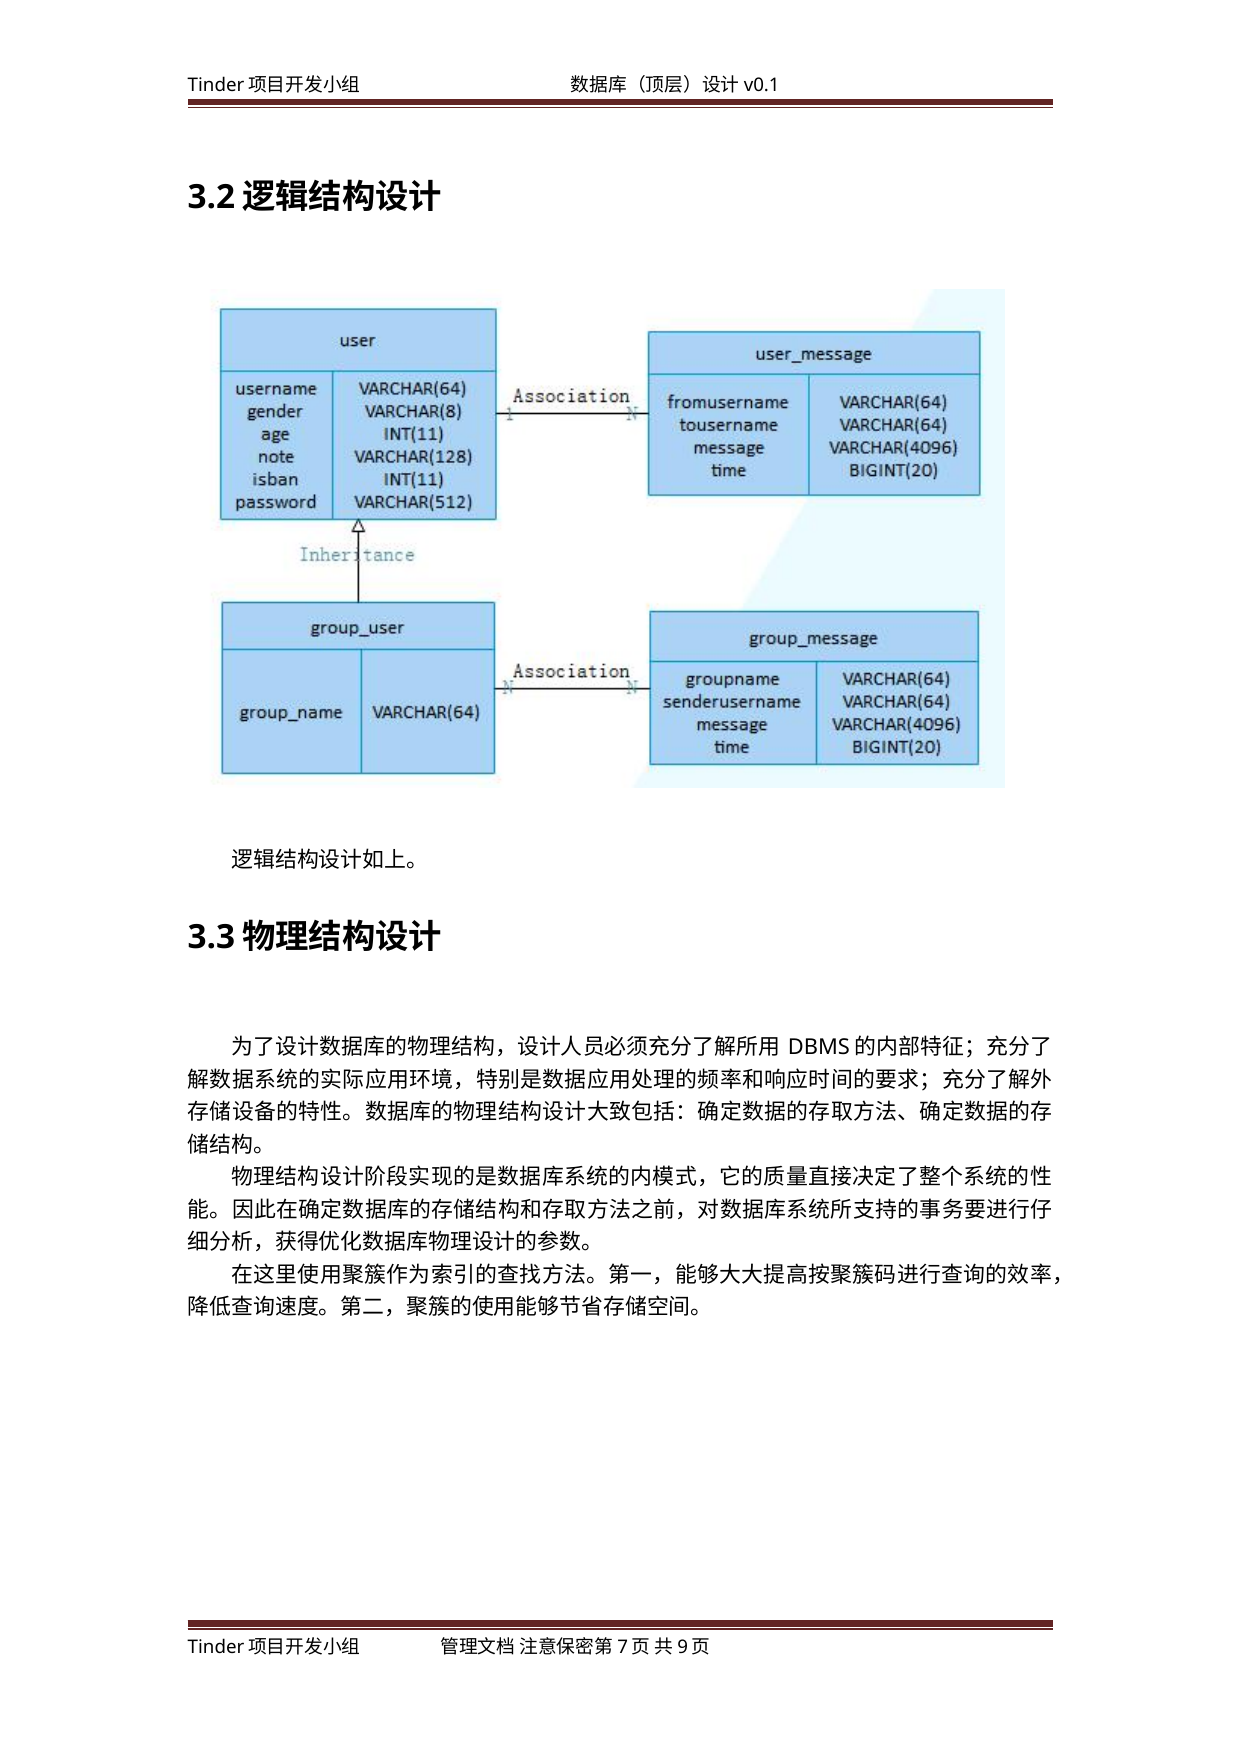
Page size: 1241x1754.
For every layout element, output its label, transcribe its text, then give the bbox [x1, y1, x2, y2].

subtitle 3.3物理结构设计 [187, 901, 1053, 966]
text 在这里使用聚簇作为索引的查找方法。第一，能够大大提高按聚簇码进行查询的效率，降低查询速度。第二，聚簇的使用能够节省存储空间。 [187, 1256, 1053, 1321]
text 为了设计数据库的物理结构，设计人员必须充分了解所用DBMS的内部特征；充分了解数据系统的实际应用环境，特别是数据应用处理的频率和响应时间的要求；充分了解外存储设备的特性。数据库的物理结构设计大致包括：确定数据的存取方法、确定数据的存储结构。 [187, 1029, 1053, 1159]
text 逻辑结构设计如上。 [187, 842, 1053, 874]
picture [187, 289, 1005, 788]
text 物理结构设计阶段实现的是数据库系统的内模式，它的质量直接决定了整个系统的性能。因此在确定数据库的存储结构和存取方法之前，对数据库系统所支持的事务要进行仔细分析，获得优化数据库物理设计的参数。 [187, 1159, 1053, 1256]
subtitle 3.2逻辑结构设计 [187, 162, 1053, 227]
